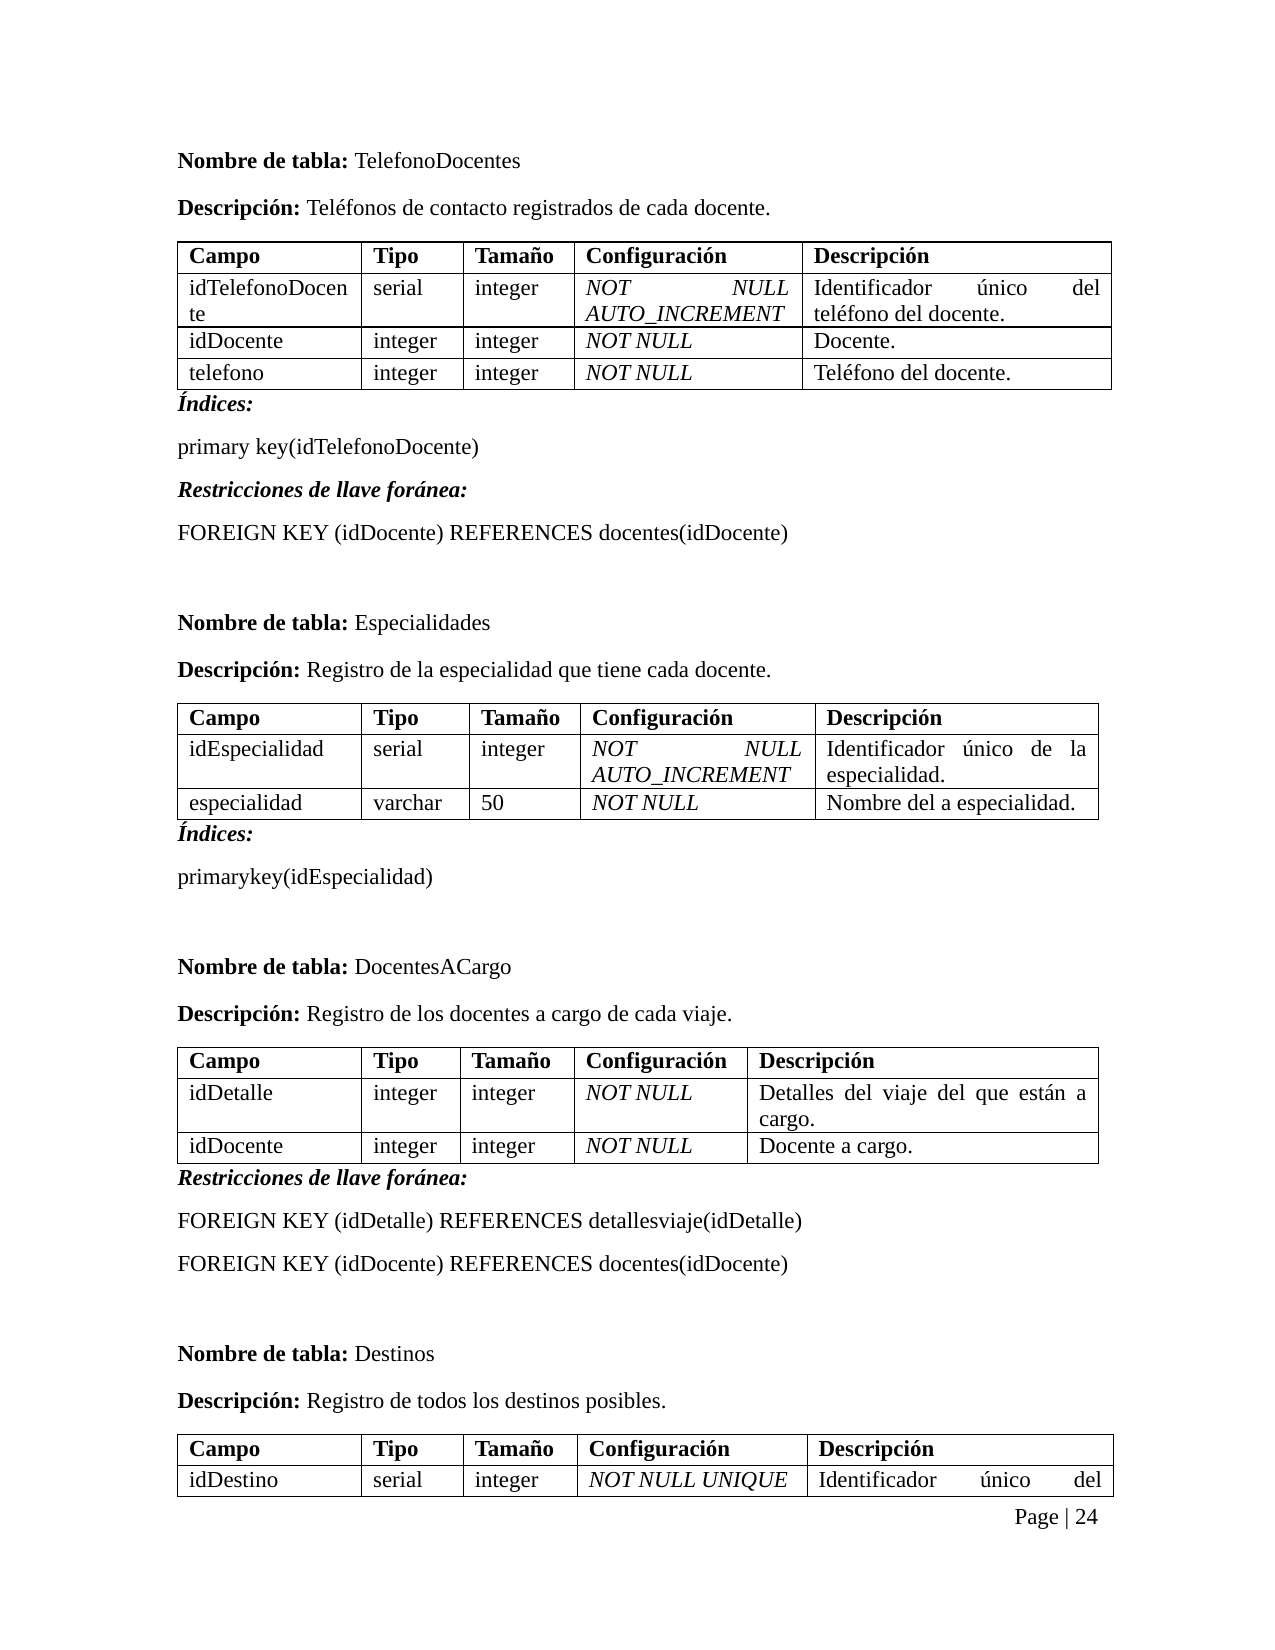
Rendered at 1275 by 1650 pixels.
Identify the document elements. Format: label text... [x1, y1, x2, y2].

text FOREIGN KEY (idDetalle) REFERENCES detallesviaje(idDetalle) [177, 1207, 1098, 1233]
table_header Tipo [362, 1435, 463, 1465]
table_cell NOT NULL [581, 789, 815, 819]
text FOREIGN KEY (idDocente) REFERENCES docentes(idDocente) [177, 519, 1098, 545]
text Nombre de tabla: Destinos [177, 1340, 1098, 1366]
table_cell integer [362, 1133, 460, 1163]
table_header Tipo [362, 243, 463, 273]
table_cell idDocente [178, 1133, 361, 1163]
table_cell integer [362, 359, 463, 389]
table_cell idTelefonoDocente [178, 274, 361, 326]
table_header Descripción [748, 1048, 1098, 1078]
table_header Descripción [808, 1435, 1113, 1465]
text Descripción: Teléfonos de contacto registrados de cada docente. [177, 194, 1098, 221]
table_cell especialidad [178, 789, 361, 819]
table_cell Detalles del viaje del que están a cargo. [748, 1079, 1098, 1132]
text FOREIGN KEY (idDocente) REFERENCES docentes(idDocente) [177, 1250, 1098, 1276]
table_cell idDetalle [178, 1079, 361, 1132]
table_cell integer [464, 328, 574, 358]
table_cell NOT NULL AUTO_INCREMENT [575, 274, 802, 326]
table_cell NOT NULL UNIQUE [578, 1466, 807, 1496]
table_cell varchar [362, 789, 469, 819]
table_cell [808, 1466, 1113, 1496]
text Nombre de tabla: TelefonoDocentes [177, 148, 1098, 174]
table_header Configuración [575, 243, 802, 273]
table_cell integer [470, 735, 580, 788]
table_cell NOT NULL [575, 1079, 747, 1132]
table_header Descripción [816, 704, 1098, 734]
table_cell integer [461, 1133, 574, 1163]
table_cell NOT NULL AUTO_INCREMENT [581, 735, 815, 788]
text Descripción: Registro de todos los destinos posibles. [177, 1387, 1098, 1413]
table_header Tamaño [464, 1435, 577, 1465]
table_cell serial [362, 1466, 463, 1496]
table_cell integer [464, 1466, 577, 1496]
table_header Tipo [362, 704, 469, 734]
table_cell serial [362, 274, 463, 326]
table_cell 50 [470, 789, 580, 819]
text Restricciones de llave foránea: [177, 476, 1098, 502]
table_cell NOT NULL [575, 328, 802, 358]
table_cell NOT NULL [575, 1133, 747, 1163]
table_cell integer [362, 328, 463, 358]
text primarykey(idEspecialidad) [177, 863, 1098, 889]
text primary key(idTelefonoDocente) [177, 433, 1098, 459]
table_header Campo [178, 704, 361, 734]
table_header Descripción [803, 243, 1111, 273]
table_cell integer [362, 1079, 460, 1132]
table_cell integer [464, 274, 574, 326]
table_cell NOT NULL [575, 359, 802, 389]
table_header Campo [178, 1048, 361, 1078]
table_cell idEspecialidad [178, 735, 361, 788]
table_cell idDestino [178, 1466, 361, 1496]
table_cell Docente. [803, 328, 1111, 358]
table_header Tamaño [470, 704, 580, 734]
table_header Campo [178, 1435, 361, 1465]
table_header Tamaño [461, 1048, 574, 1078]
text Restricciones de llave foránea: [177, 1164, 1098, 1190]
table_cell telefono [178, 359, 361, 389]
text Índices: [177, 820, 1098, 846]
table_cell Docente a cargo. [748, 1133, 1098, 1163]
text Descripción: Registro de los docentes a cargo de cada viaje. [177, 1000, 1098, 1026]
table_header Tipo [362, 1048, 460, 1078]
table_header Configuración [578, 1435, 807, 1465]
text Descripción: Registro de la especialidad que tiene cada docente. [177, 656, 1098, 682]
table_header Campo [178, 243, 361, 273]
table_cell integer [464, 359, 574, 389]
table_cell integer [461, 1079, 574, 1132]
table_header Configuración [575, 1048, 747, 1078]
table_cell Teléfono del docente. [803, 359, 1111, 389]
table_header Configuración [581, 704, 815, 734]
text Nombre de tabla: Especialidades [177, 609, 1098, 635]
table_cell idDocente [178, 328, 361, 358]
table_cell Nombre del a especialidad. [816, 789, 1098, 819]
table_cell Identificador único del teléfono del docente. [803, 274, 1111, 326]
text Nombre de tabla: DocentesACargo [177, 953, 1098, 979]
text Índices: [177, 390, 1098, 416]
table_cell Identificador único de la especialidad. [816, 735, 1098, 788]
table_header Tamaño [464, 243, 574, 273]
table_cell serial [362, 735, 469, 788]
